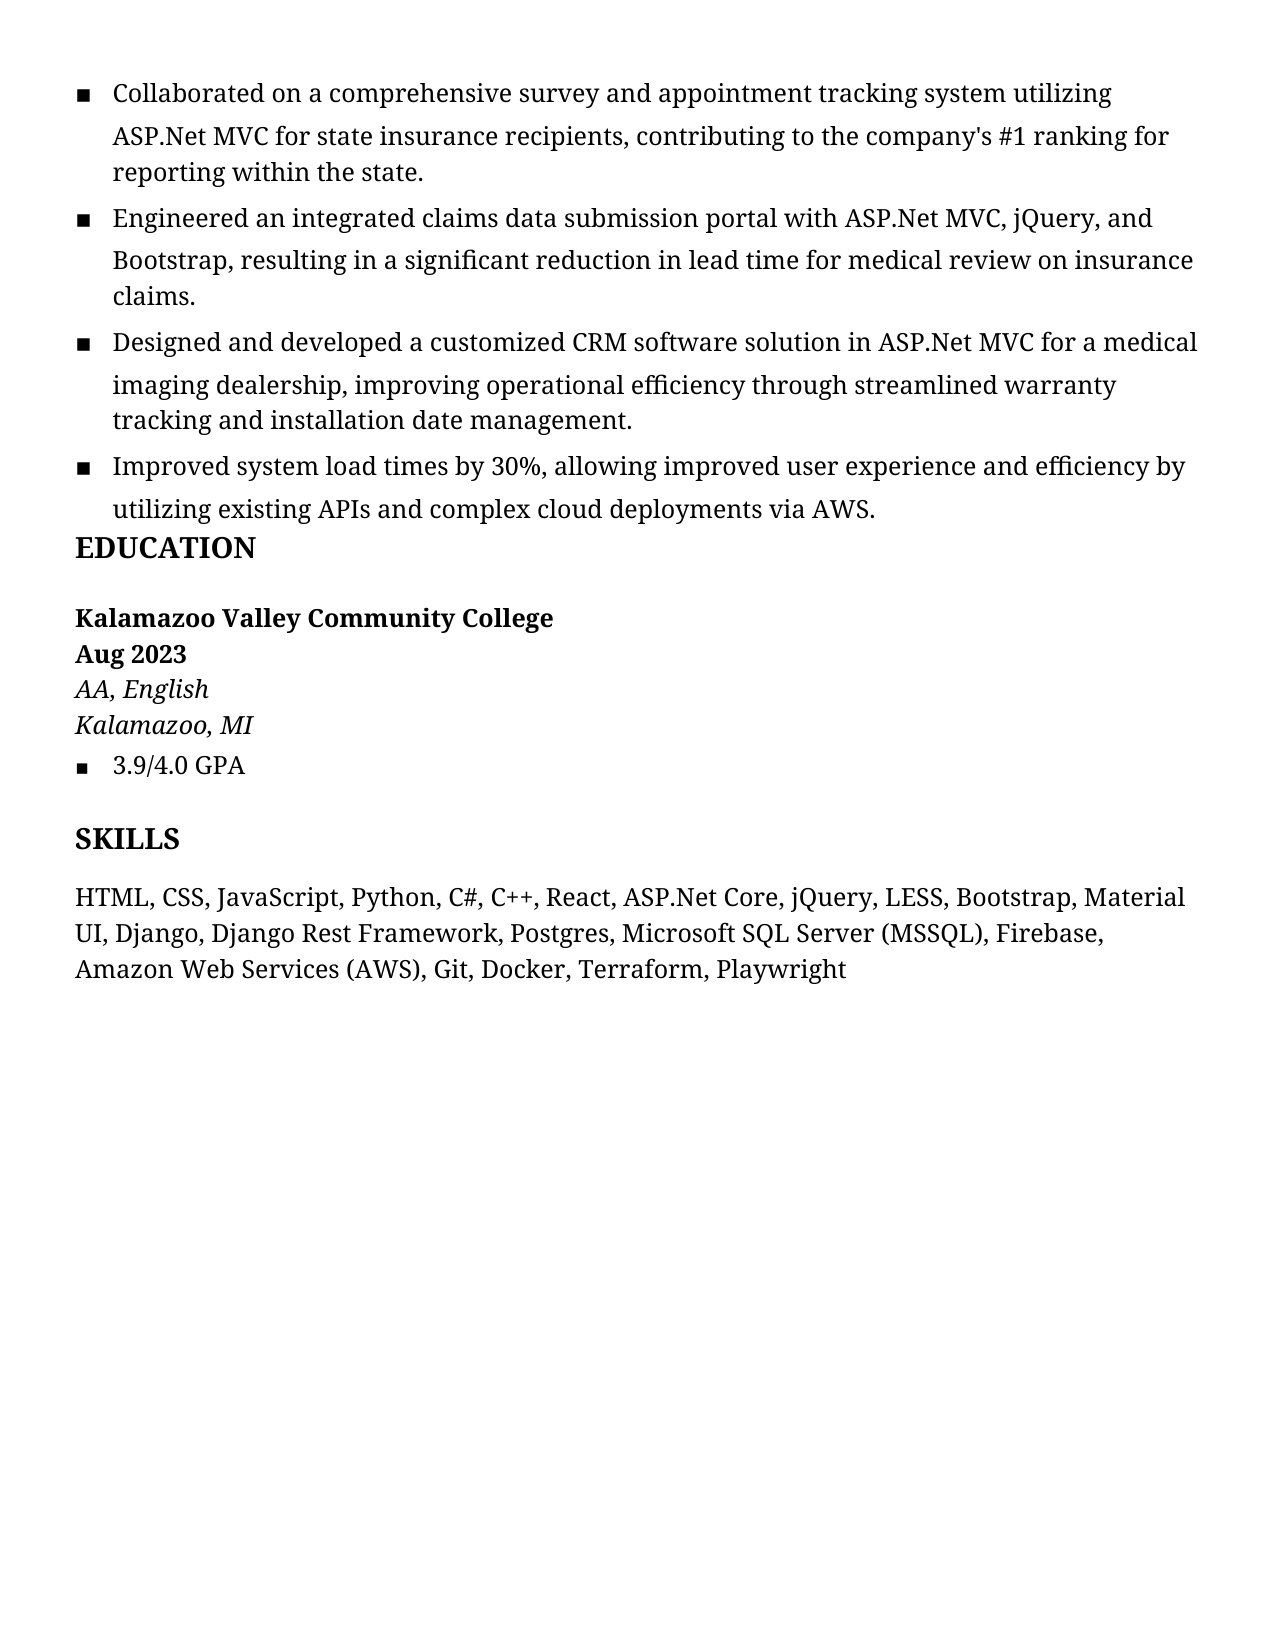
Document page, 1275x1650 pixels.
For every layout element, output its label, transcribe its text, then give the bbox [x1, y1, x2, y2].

list Designed and developed a customized CRM software solution in ASP.Net MVC for a medical imaging dealership, improving operational efficiency through streamlined warranty tracking and installation date management. [75, 314, 1200, 437]
text HTML, CSS, JavaScript, Python, C#, C++, React, ASP.Net Core, jQuery, LESS, Bootstrap, Material UI, Django, Django Rest Framework, Postgres, Microsoft SQL Server (MSSQL), Firebase, Amazon Web Services (AWS), Git, Docker, Terraform, Playwright [75, 880, 1200, 985]
list 3.9/4.0 GPA [75, 744, 1200, 786]
text EDUCATION [75, 527, 1200, 569]
list Engineered an integrated claims data submission portal with ASP.Net MVC, jQuery, and Bootstrap, resulting in a significant reduction in lead time for medical review on insurance claims. [75, 190, 1200, 313]
text Kalamazoo Valley Community College Aug 2023 [75, 601, 1200, 671]
text AA, English Kalamazoo, MI [75, 672, 1200, 742]
list Improved system load times by 30%, allowing improved user experience and efficiency by utilizing existing APIs and complex cloud deployments via AWS. [75, 439, 1200, 526]
list Collaborated on a comprehensive survey and appointment tracking system utilizing ASP.Net MVC for state insurance recipients, contributing to the company's #1 ranking for reporting within the state. [75, 66, 1200, 188]
text SKILLS [75, 818, 1200, 860]
